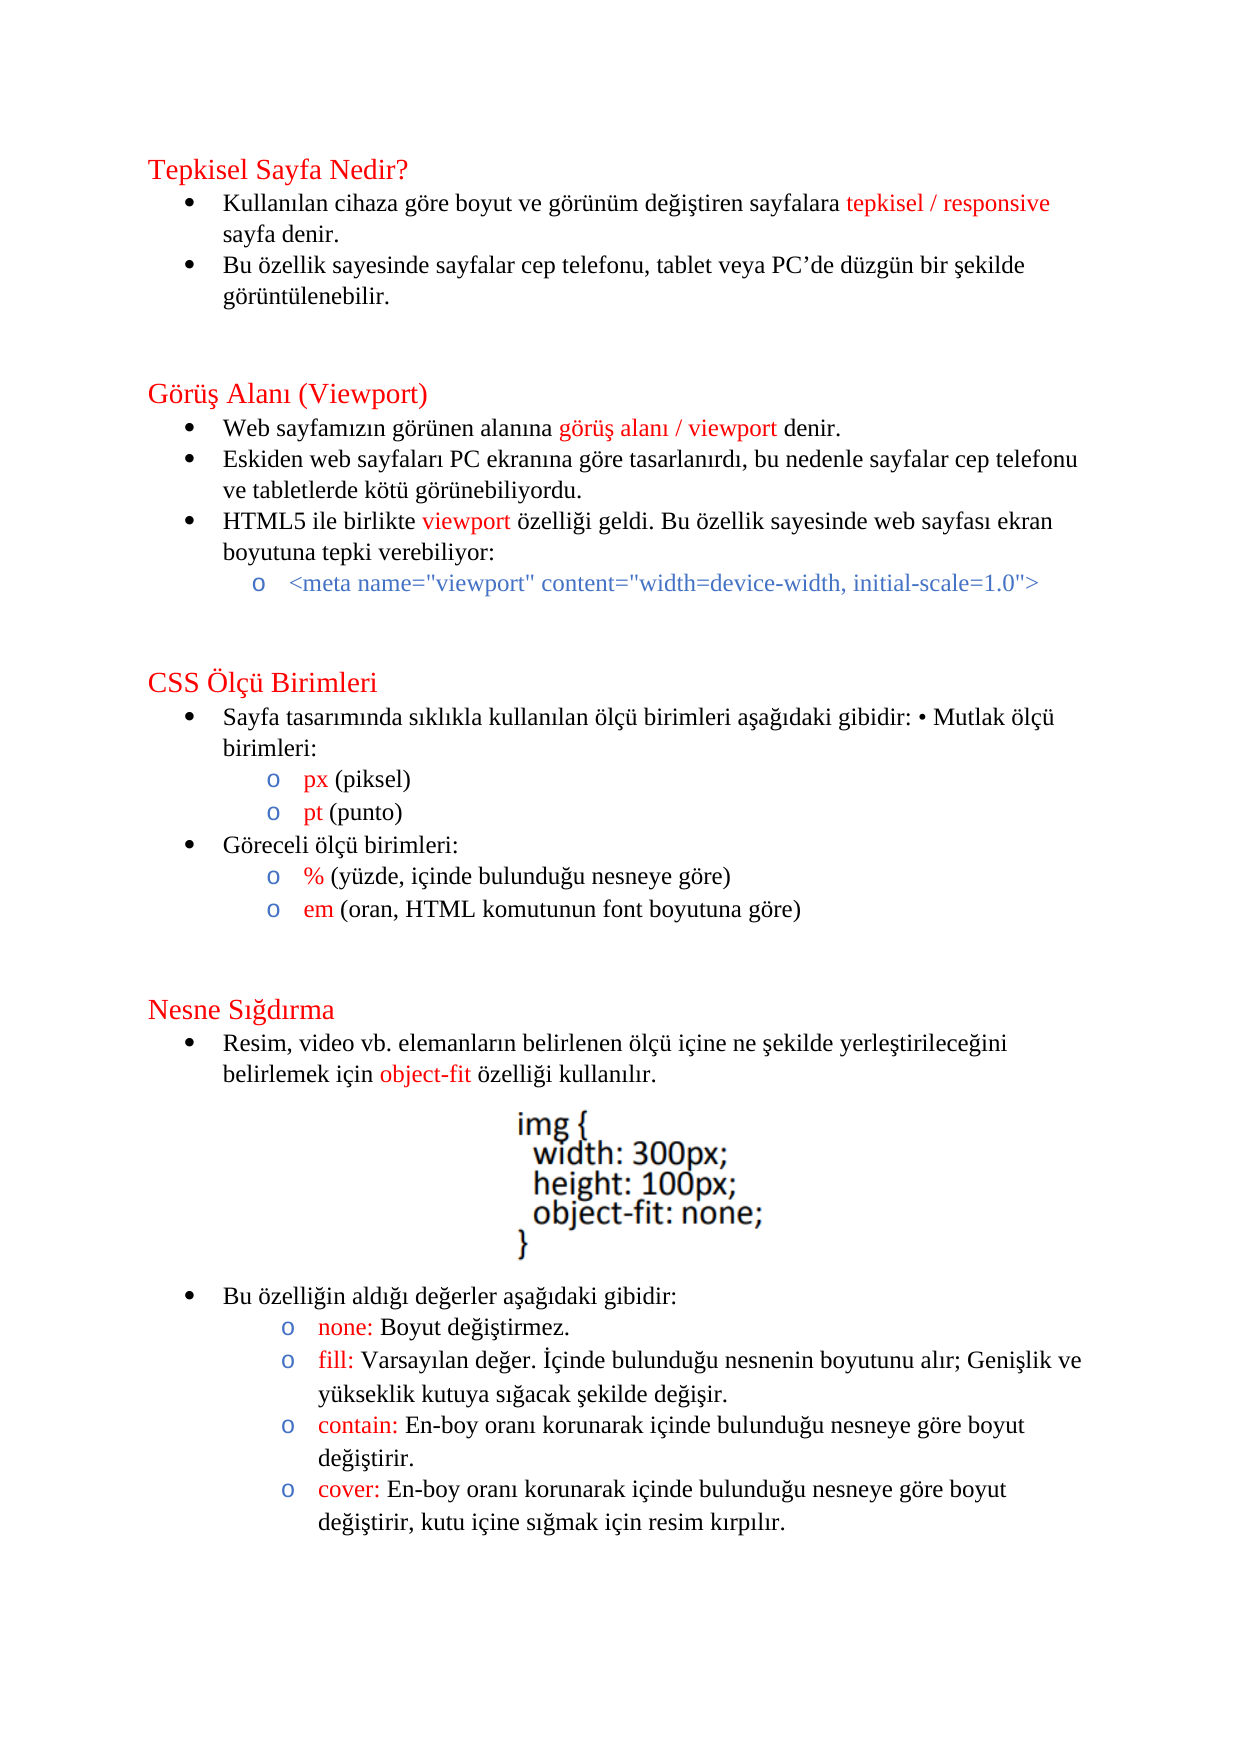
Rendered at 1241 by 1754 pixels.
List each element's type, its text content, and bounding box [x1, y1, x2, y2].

subtitle Nesne Sığdırma [148, 992, 1093, 1026]
list em (oran, HTML komutunun font boyutuna göre) [266, 894, 1093, 925]
subtitle Görüş Alanı (Viewport) [148, 376, 1093, 410]
list Resim, video vb. elemanların belirlenen ölçü içine ne şekilde yerleştirileceğini belirlemek için object-fit özelliği kullanılır. [185, 1028, 1093, 1088]
list HTML5 ile birlikte viewport özelliği geldi. Bu özellik sayesinde web sayfası ekran boyutuna tepki verebiliyor: [185, 506, 1093, 566]
list Web sayfamızın görünen alanına görüş alanı / viewport denir. [185, 413, 1093, 441]
list % (yüzde, içinde bulunduğu nesneye göre) [266, 861, 1093, 892]
list Göreceli ölçü birimleri: [185, 830, 1093, 859]
list Bu özellik sayesinde sayfalar cep telefonu, tablet veya PC’de düzgün bir şekilde görüntülenebilir. [185, 250, 1093, 310]
picture [513, 1106, 764, 1263]
list px (piksel) [266, 764, 1093, 794]
list Eskiden web sayfaları PC ekranına göre tasarlanırdı, bu nedenle sayfalar cep telefonu ve tabletlerde kötü görünebiliyordu. [185, 444, 1093, 503]
list Kullanılan cihaza göre boyut ve görünüm değiştiren sayfalara tepkisel / responsive sayfa denir. [185, 188, 1093, 248]
list contain: En-boy oranı korunarak içinde bulunduğu nesneye göre boyut değiştirir. [280, 1410, 1093, 1472]
subtitle CSS Ölçü Birimleri [148, 665, 1093, 699]
list Sayfa tasarımında sıklıkla kullanılan ölçü birimleri aşağıdaki gibidir: • Mutlak ölçü birimleri: [185, 702, 1093, 761]
list Bu özelliğin aldığı değerler aşağıdaki gibidir: [185, 1281, 1093, 1310]
list fill: Varsayılan değer. İçinde bulunduğu nesnenin boyutunu alır; Genişlik ve yükseklik kutuya sığacak şekilde değişir. [280, 1346, 1093, 1407]
list pt (punto) [266, 797, 1093, 828]
subtitle Tepkisel Sayfa Nedir? [148, 152, 1093, 185]
list none: Boyut değiştirmez. [280, 1312, 1093, 1343]
list <meta name="viewport" content="width=device-width, initial-scale=1.0"> [251, 568, 1093, 599]
list cover: En-boy oranı korunarak içinde bulunduğu nesneye göre boyut değiştirir, kutu içine sığmak için resim kırpılır. [280, 1474, 1093, 1536]
